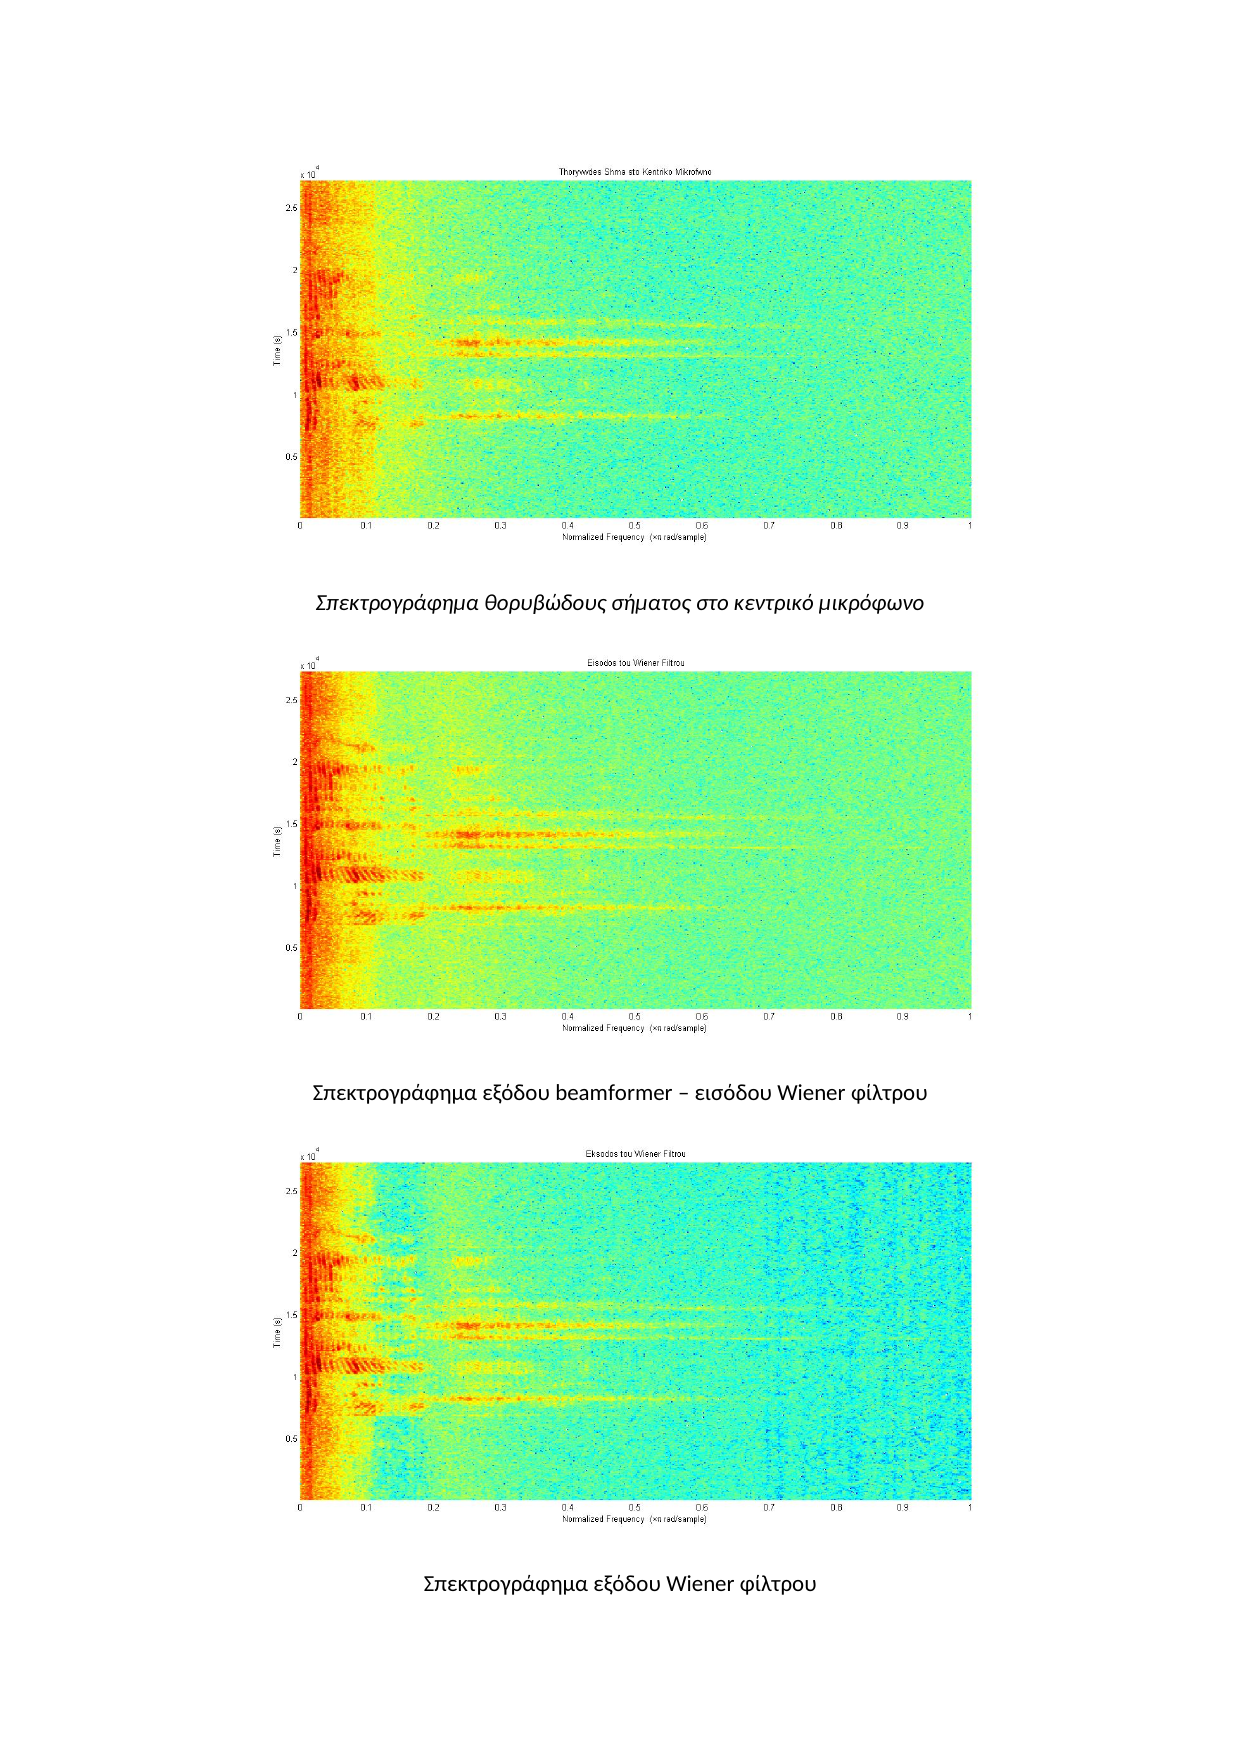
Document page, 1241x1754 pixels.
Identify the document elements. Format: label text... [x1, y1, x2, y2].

picture [187, 1131, 1053, 1545]
text Σπεκτρογράφημα θορυβώδους σήματος στο κεντρικό μικρόφωνο [187, 588, 1053, 616]
text Σπεκτρογράφημα εξόδου beamformer – εισόδου Wiener φίλτρου [187, 1078, 1053, 1106]
text Σπεκτρογράφημα εξόδου Wiener φίλτρου [187, 1569, 1053, 1597]
picture [187, 150, 1053, 563]
picture [187, 640, 1053, 1054]
